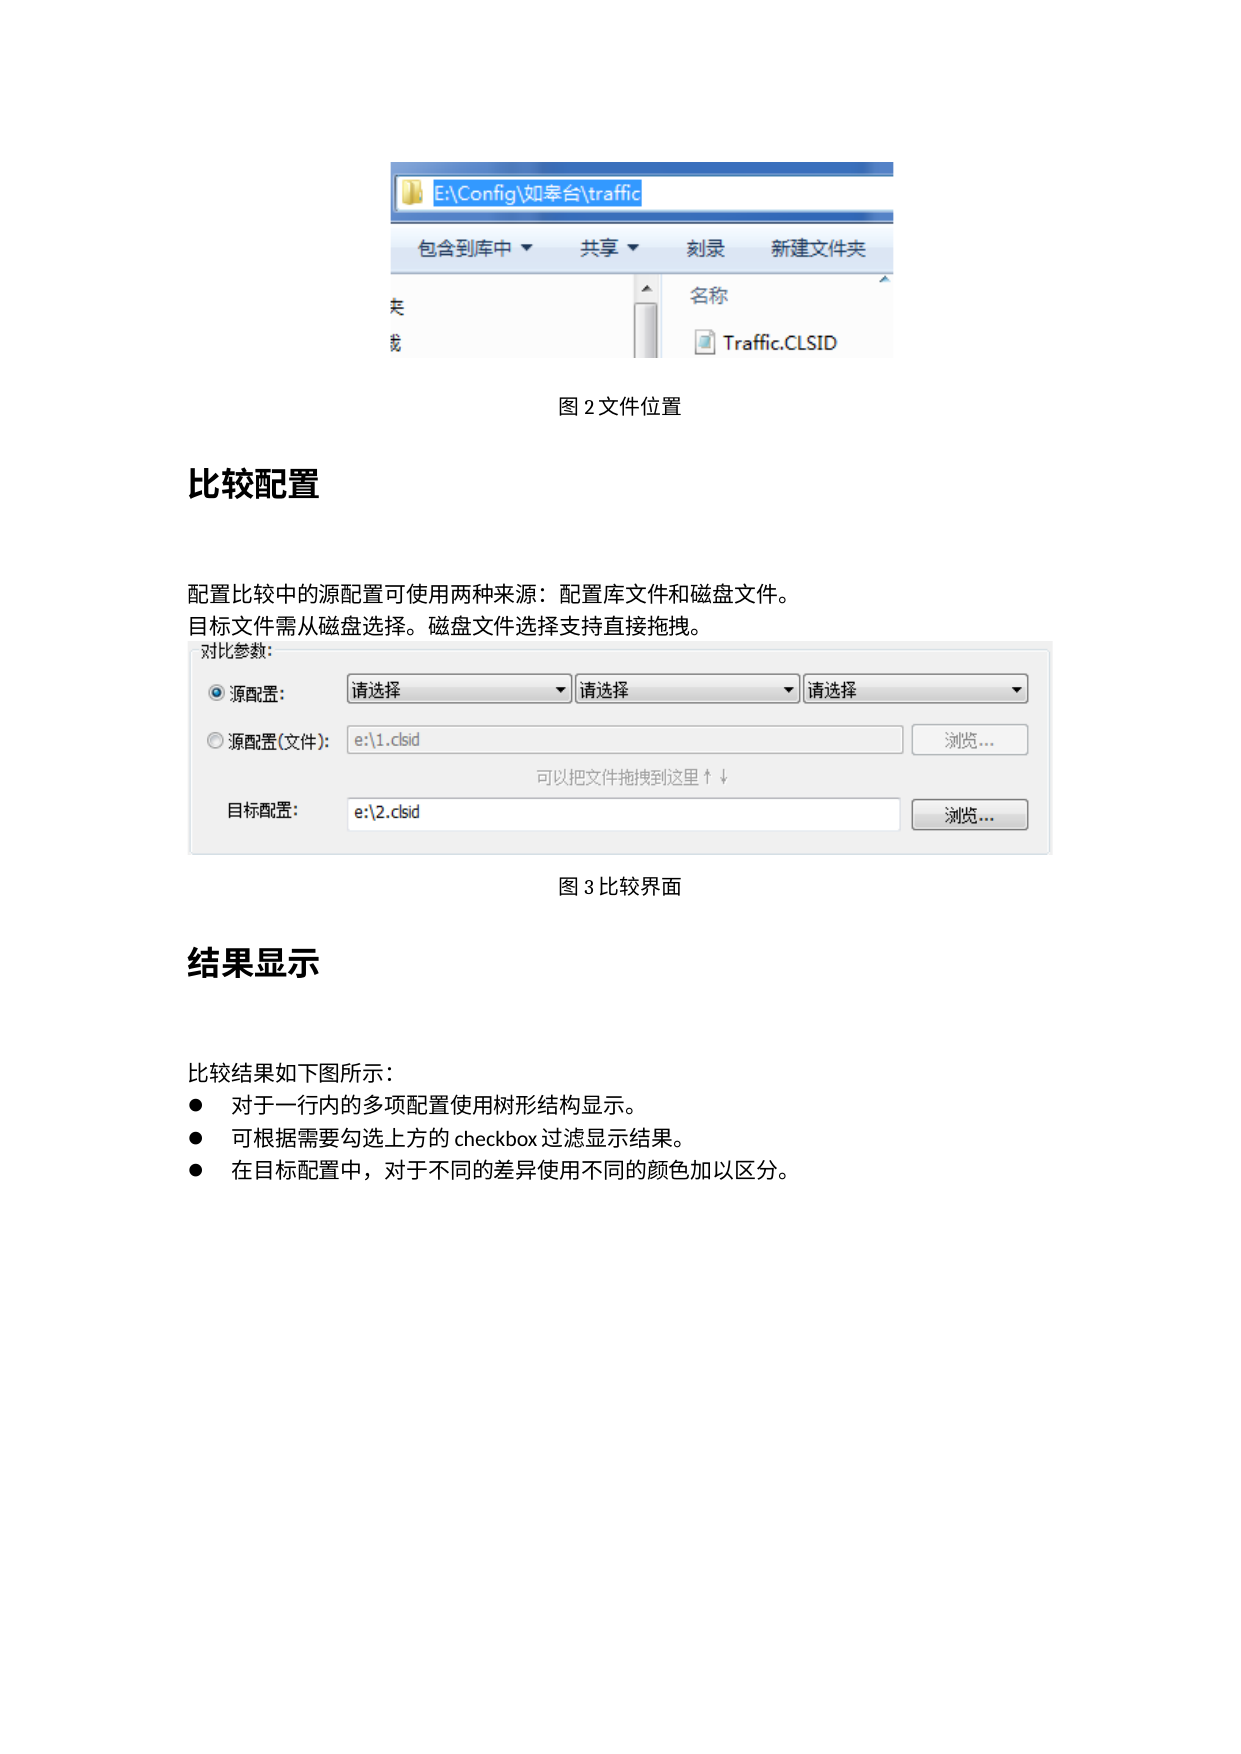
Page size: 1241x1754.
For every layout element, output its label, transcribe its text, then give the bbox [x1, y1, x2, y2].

list 对于一行内的多项配置使用树形结构显示。 [187, 1088, 1053, 1121]
text 比较结果如下图所示： [187, 1056, 1053, 1088]
text 图 2文件位置 [187, 389, 1053, 422]
picture [390, 162, 894, 358]
text 目标文件需从磁盘选择。磁盘文件选择支持直接拖拽。 [187, 609, 1053, 641]
subtitle 比较配置 [187, 449, 1053, 514]
list 可根据需要勾选上方的checkbox过滤显示结果。 [187, 1121, 1053, 1153]
text 配置比较中的源配置可使用两种来源：配置库文件和磁盘文件。 [187, 576, 1053, 609]
subtitle 结果显示 [187, 928, 1053, 993]
picture [187, 641, 1053, 855]
list 在目标配置中，对于不同的差异使用不同的颜色加以区分。 [187, 1153, 1053, 1186]
text 图 3 比较界面 [187, 869, 1053, 901]
